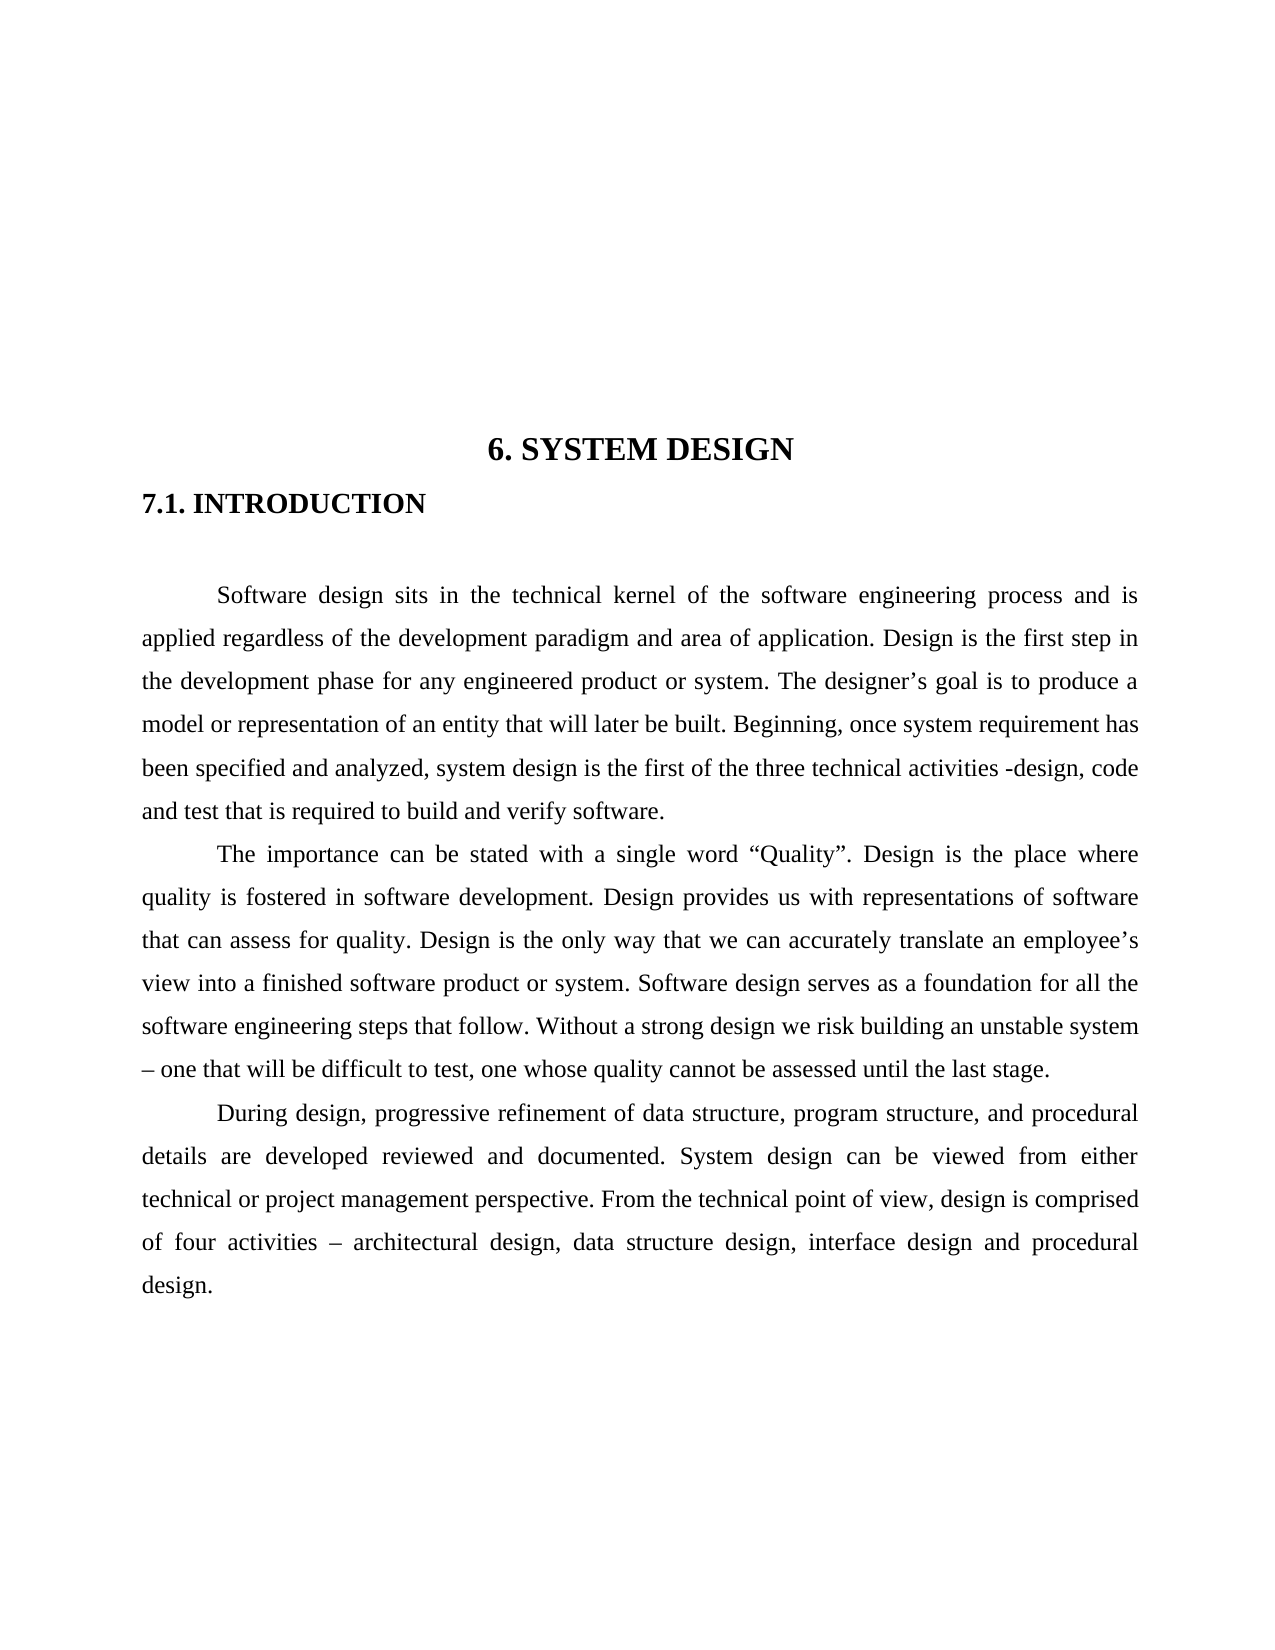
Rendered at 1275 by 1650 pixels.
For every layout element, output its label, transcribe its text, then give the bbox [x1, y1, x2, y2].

text 7.1. INTRODUCTION [142, 487, 1139, 520]
text During design, progressive refinement of data structure, program structure, and procedural details are developed reviewed and documented. System design can be viewed from either technical or project management perspective. From the technical point of view, design is comprised of four activities – architectural design, data structure design, interface design and procedural design. [142, 1098, 1139, 1299]
text The importance can be stated with a single word “Quality”. Design is the place where quality is fostered in software development. Design provides us with representations of software that can assess for quality. Design is the only way that we can accurately translate an employee’s view into a finished software product or system. Software design serves as a foundation for all the software engineering steps that follow. Without a strong design we risk building an unstable system – one that will be difficult to test, one whose quality cannot be assessed until the last stage. [142, 839, 1139, 1083]
text Software design sits in the technical kernel of the software engineering process and is applied regardless of the development paradigm and area of application. Design is the first step in the development phase for any engineered product or system. The designer’s goal is to produce a model or representation of an entity that will later be built. Beginning, once system requirement has been specified and analyzed, system design is the first of the three technical activities -design, code and test that is required to build and verify software. [142, 580, 1139, 824]
text 6. SYSTEM DESIGN [142, 429, 1139, 467]
